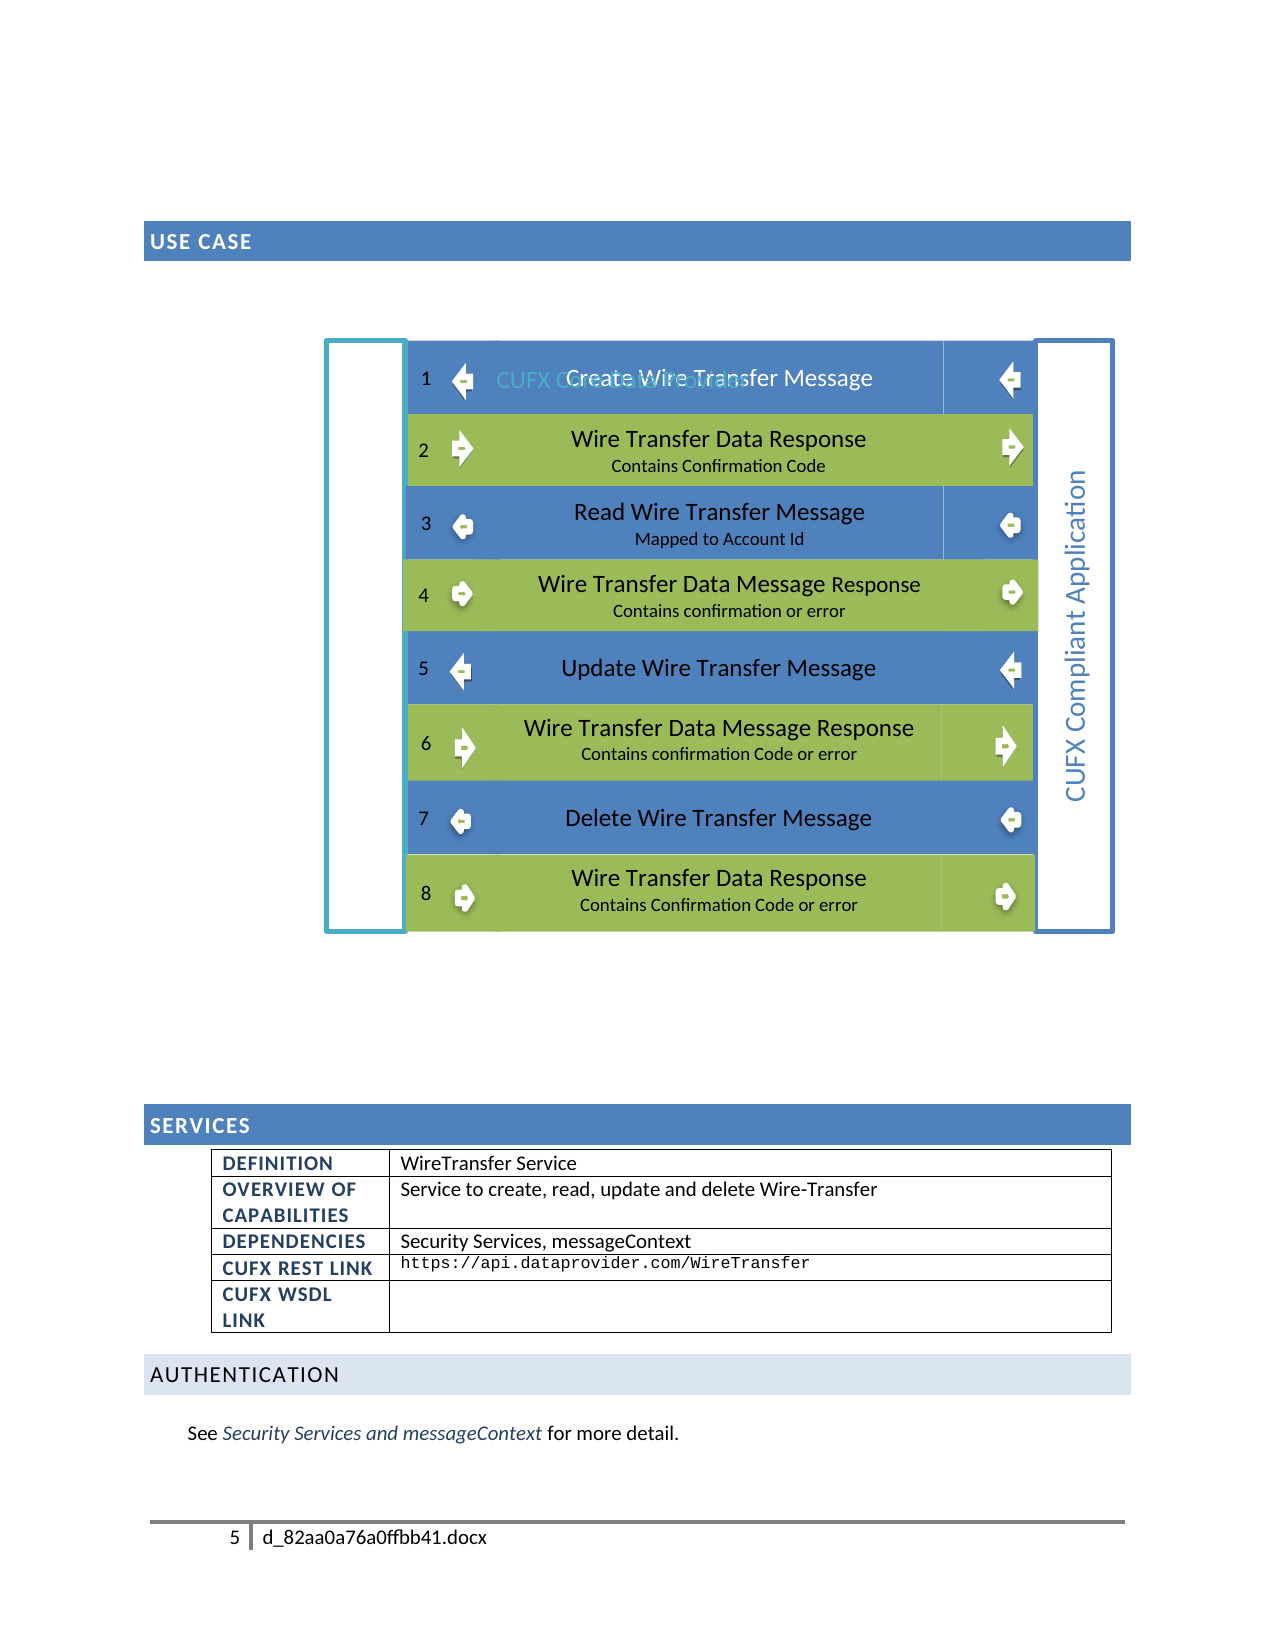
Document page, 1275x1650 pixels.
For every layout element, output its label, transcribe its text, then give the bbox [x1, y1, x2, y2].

subtitle Use Case [150, 227, 1125, 255]
text See Security Services and messageContext for more detail. [187, 1420, 1125, 1445]
subtitle Authentication [150, 1360, 1125, 1388]
table_cell [390, 1281, 1111, 1332]
subtitle Services [150, 1111, 1125, 1139]
table_cell Security Services, messageContext [390, 1229, 1111, 1254]
table_cell Overview of Capabilities [212, 1177, 389, 1227]
table_cell CUFX REST LINK [212, 1255, 389, 1280]
table_cell Service to create, read, update and delete Wire-Transfer [390, 1177, 1111, 1227]
table_header Definition [212, 1150, 389, 1176]
table_cell CUFX WSDL LINK [212, 1281, 389, 1332]
table_header WireTransfer Service [390, 1150, 1111, 1176]
table_cell Dependencies [212, 1229, 389, 1254]
table_cell https://api.dataprovider.com/WireTransfer [390, 1255, 1111, 1280]
